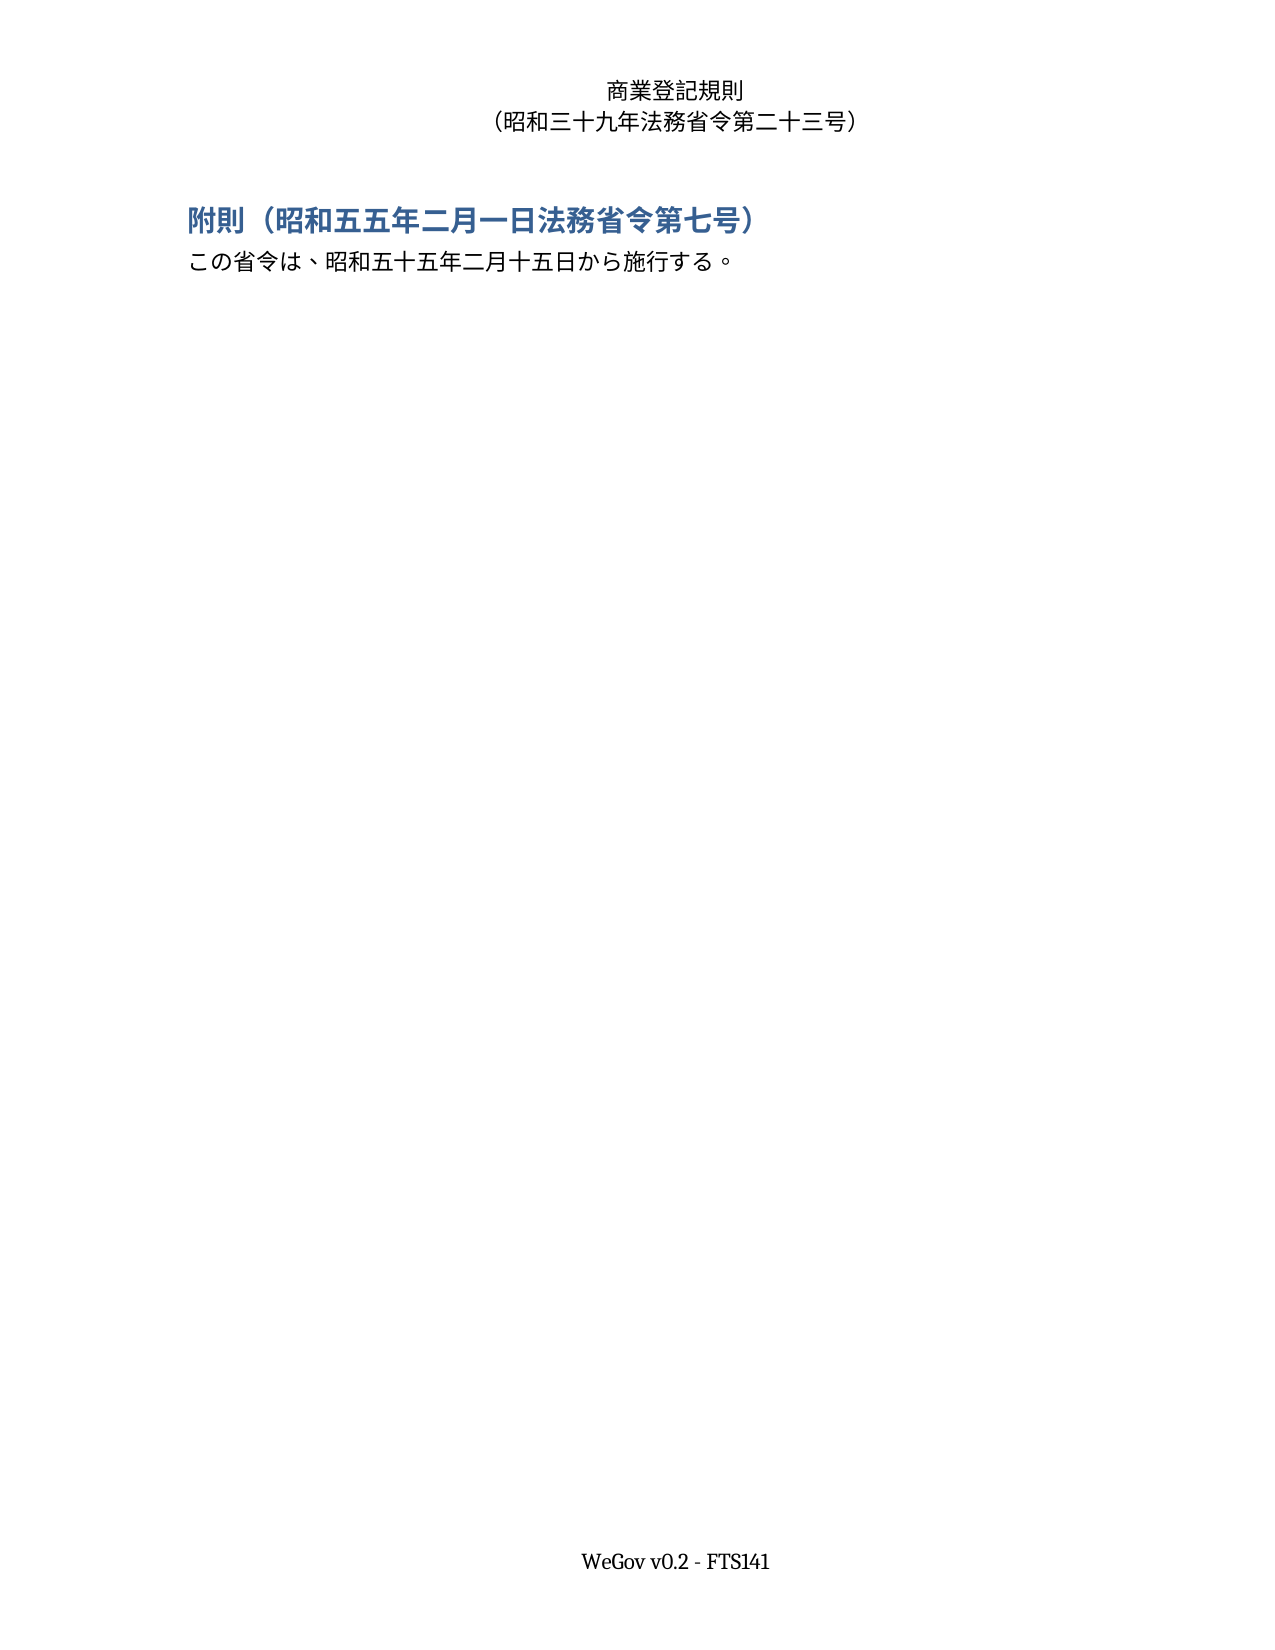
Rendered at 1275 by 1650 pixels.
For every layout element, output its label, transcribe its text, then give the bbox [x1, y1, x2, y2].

subtitle 附則（昭和五五年二月一日法務省令第七号） [187, 200, 1087, 240]
text この省令は、昭和五十五年二月十五日から施行する。 [187, 246, 1087, 277]
